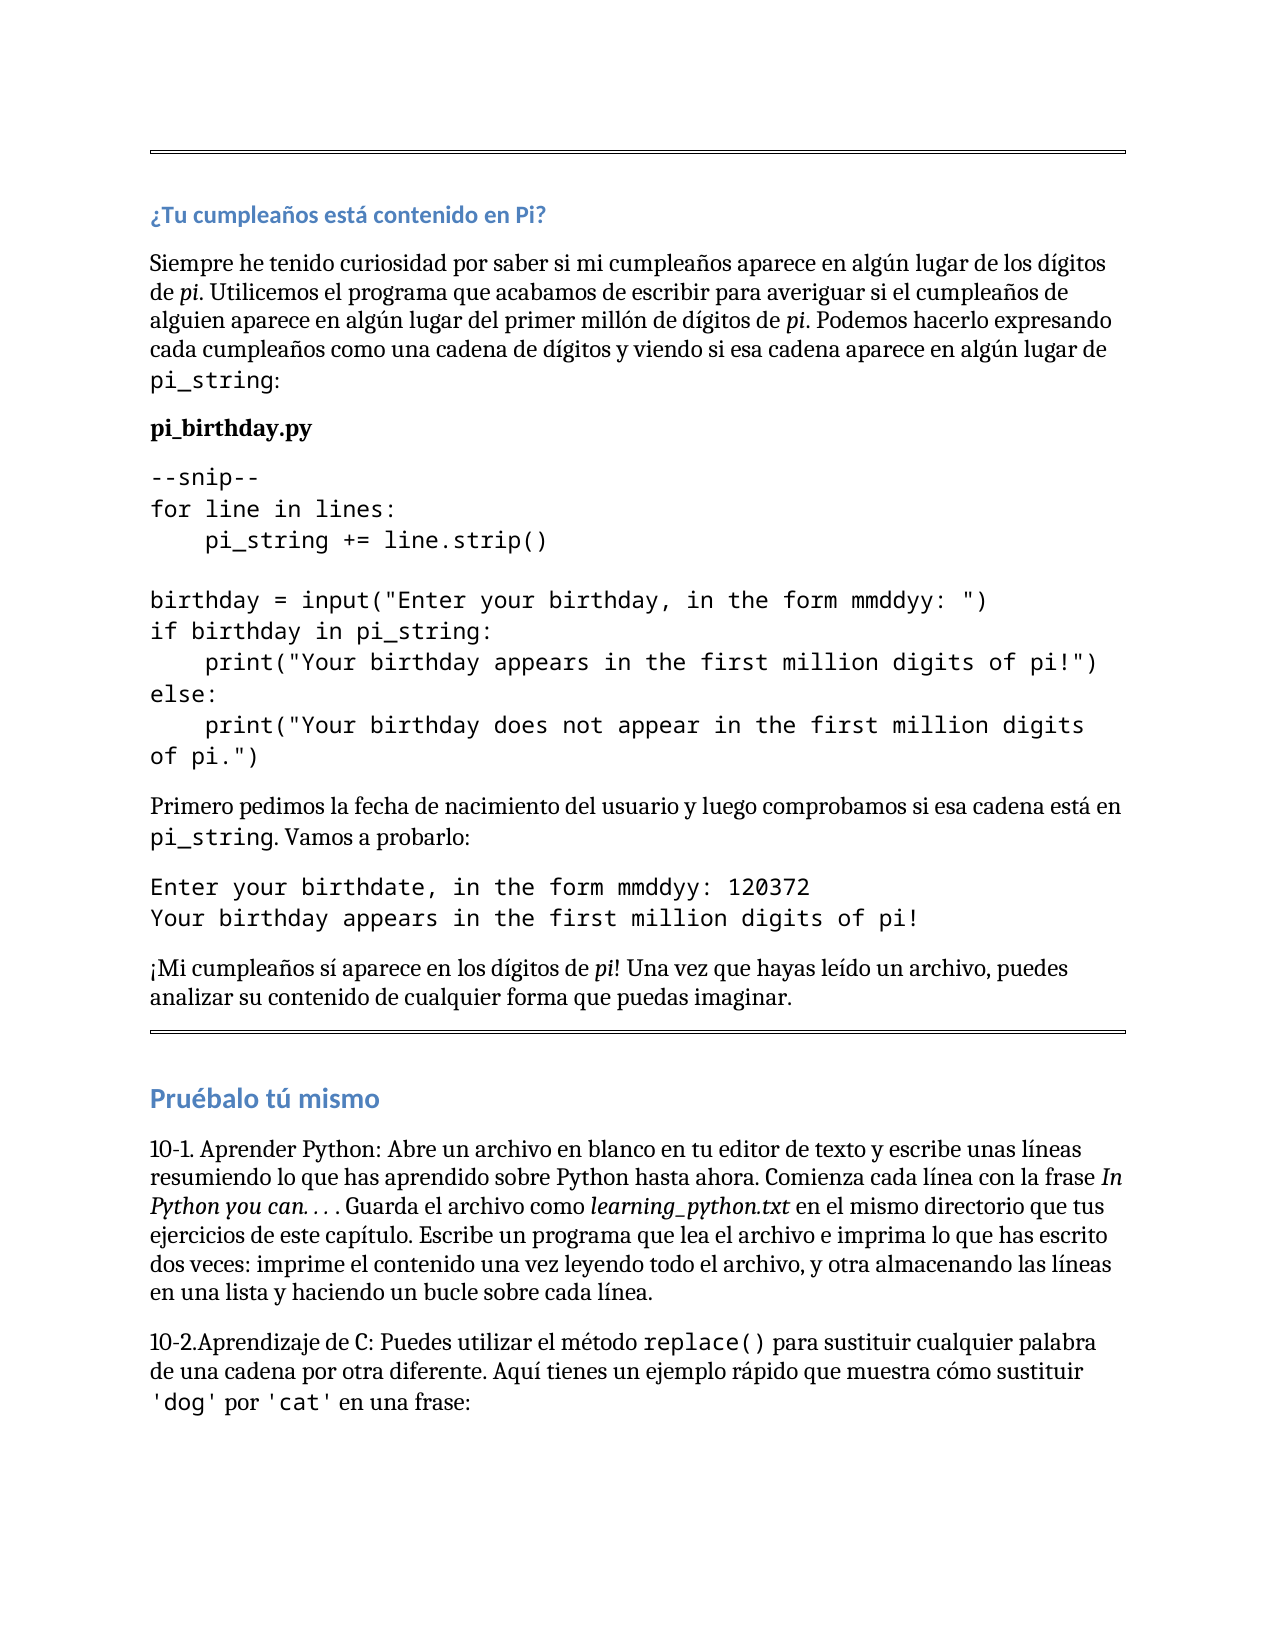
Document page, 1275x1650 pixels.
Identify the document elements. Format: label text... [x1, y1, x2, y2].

text Enter your birthdate, in the form mmddyy: 120372 Your birthday appears in the first million digits of pi! [150, 871, 1125, 933]
text --snip-- for line in lines: pi_string += line.strip() birthday = input("Enter your birthday, in the form mmddyy: ") if birthday in pi_string: print("Your birthday appears in the first million digits of pi!") else: print("Your birthday does not appear in the first million digits of pi.") [150, 461, 1125, 771]
subtitle Pruébalo tú mismo [150, 1080, 1125, 1116]
text ¡Mi cumpleaños sí aparece en los dígitos de pi! Una vez que hayas leído un archivo, puedes analizar su contenido de cualquier forma que puedas imaginar. [150, 954, 1125, 1012]
text Primero pedimos la fecha de nacimiento del usuario y luego comprobamos si esa cadena está en pi_string. Vamos a probarlo: [150, 792, 1125, 852]
text Siempre he tenido curiosidad por saber si mi cumpleaños aparece en algún lugar de los dígitos de pi. Utilicemos el programa que acabamos de escribir para averiguar si el cumpleaños de alguien aparece en algún lugar del primer millón de dígitos de pi. Podemos hacerlo expresando cada cumpleaños como una cadena de dígitos y viendo si esa cadena aparece en algún lugar de pi_string: [150, 249, 1125, 395]
subtitle ¿Tu cumpleaños está contenido en Pi? [150, 199, 1125, 230]
text 10-2.Aprendizaje de C: Puedes utilizar el método replace() para sustituir cualquier palabra de una cadena por otra diferente. Aquí tienes un ejemplo rápido que muestra cómo sustituir 'dog' por 'cat' en una frase: [150, 1326, 1125, 1417]
text 10-1. Aprender Python: Abre un archivo en blanco en tu editor de texto y escribe unas líneas resumiendo lo que has aprendido sobre Python hasta ahora. Comienza cada línea con la frase In Python you can. . . . Guarda el archivo como learning_python.txt en el mismo directorio que tus ejercicios de este capítulo. Escribe un programa que lea el archivo e imprima lo que has escrito dos veces: imprime el contenido una vez leyendo todo el archivo, y otra almacenando las líneas en una lista y haciendo un bucle sobre cada línea. [150, 1134, 1125, 1307]
text pi_birthday.py [150, 414, 1125, 443]
